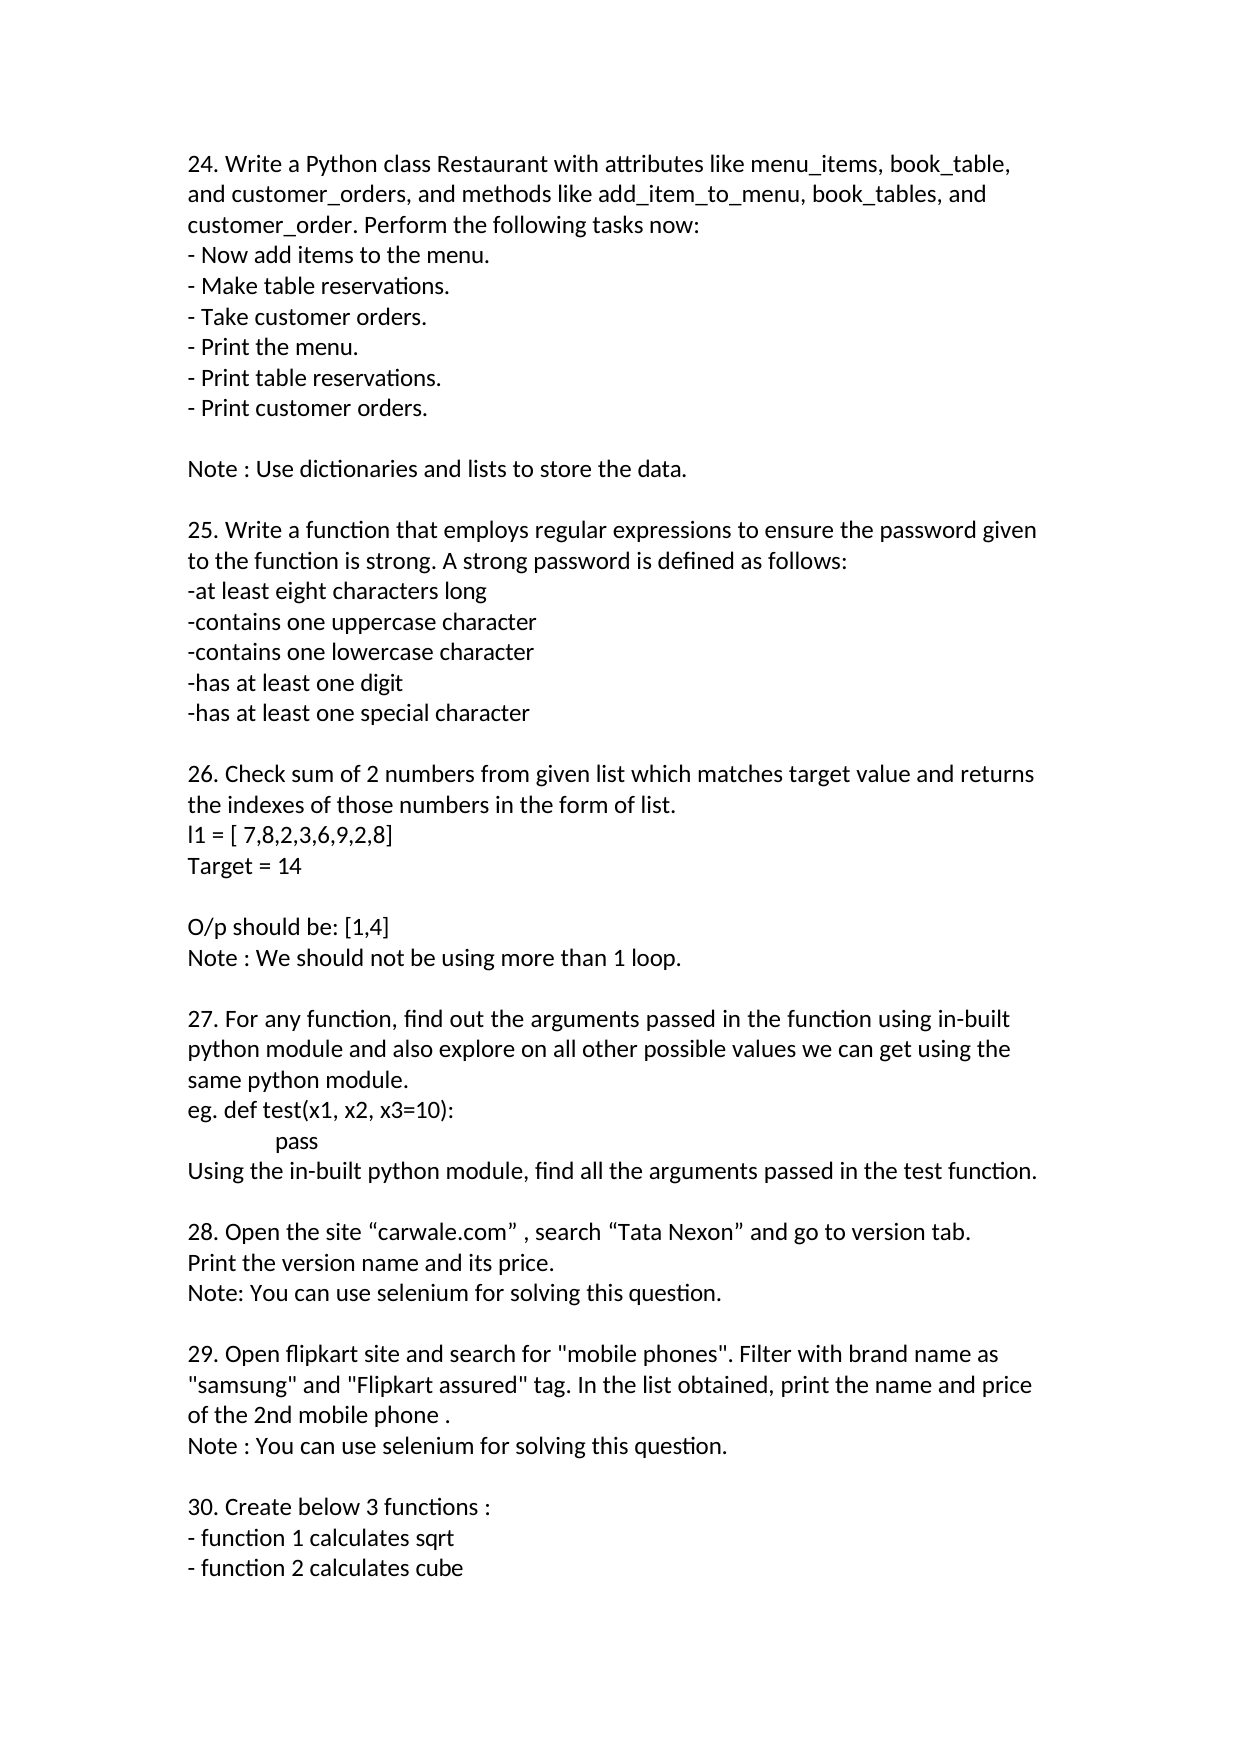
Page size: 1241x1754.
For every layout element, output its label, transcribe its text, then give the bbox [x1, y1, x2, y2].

text Using the in-built python module, find all the arguments passed in the test function. [187, 1155, 1065, 1186]
text Target = 14 [187, 850, 1065, 881]
list Check sum of 2 numbers from given list which matches target value and returns the indexes of those numbers in the form of list. [187, 758, 1035, 819]
text -at least eight characters long [187, 575, 1065, 606]
text Note : We should not be using more than 1 loop. [187, 942, 1065, 972]
list Write a Python class Restaurant with attributes like menu_items, book_table, and customer_orders, and methods like add_item_to_menu, book_tables, and customer_order. Perform the following tasks now: [187, 148, 1012, 240]
text pass [275, 1125, 1065, 1155]
list Create below 3 functions : [187, 1491, 1065, 1522]
list function 2 calculates cube [187, 1552, 1065, 1583]
list Print table reservations. [187, 362, 1065, 392]
list Make table reservations. [187, 270, 1065, 301]
text -has at least one digit [187, 667, 1065, 697]
list Open flipkart site and search for "mobile phones". Filter with brand name as "samsung" and "Flipkart assured" tag. In the list obtained, print the name and price of the 2nd mobile phone . [187, 1338, 1033, 1430]
list Print customer orders. [187, 392, 1065, 423]
text -contains one uppercase character [187, 606, 1065, 636]
list Write a function that employs regular expressions to ensure the password given to the function is strong. A strong password is defined as follows: [187, 514, 1037, 575]
text Note : Use dictionaries and lists to store the data. [187, 453, 1065, 484]
list For any function, find out the arguments passed in the function using in-built python module and also explore on all other possible values we can get using the same python module. [187, 1003, 1011, 1094]
text O/p should be: [1,4] [187, 911, 1065, 942]
text l1 = [ 7,8,2,3,6,9,2,8] [187, 819, 1065, 850]
list Take customer orders. [187, 301, 1065, 331]
text -has at least one special character [187, 697, 1065, 728]
text -contains one lowercase character [187, 636, 1065, 667]
list function 1 calculates sqrt [187, 1522, 1065, 1552]
text Note: You can use selenium for solving this question. [187, 1277, 1065, 1308]
list Now add items to the menu. [187, 240, 1065, 270]
list Open the site “carwale.com” , search “Tata Nexon” and go to version tab. Print the version name and its price. [187, 1216, 971, 1277]
list Print the menu. [187, 331, 1065, 362]
text Note : You can use selenium for solving this question. [187, 1430, 1065, 1461]
text eg. def test(x1, x2, x3=10): [187, 1094, 1065, 1125]
